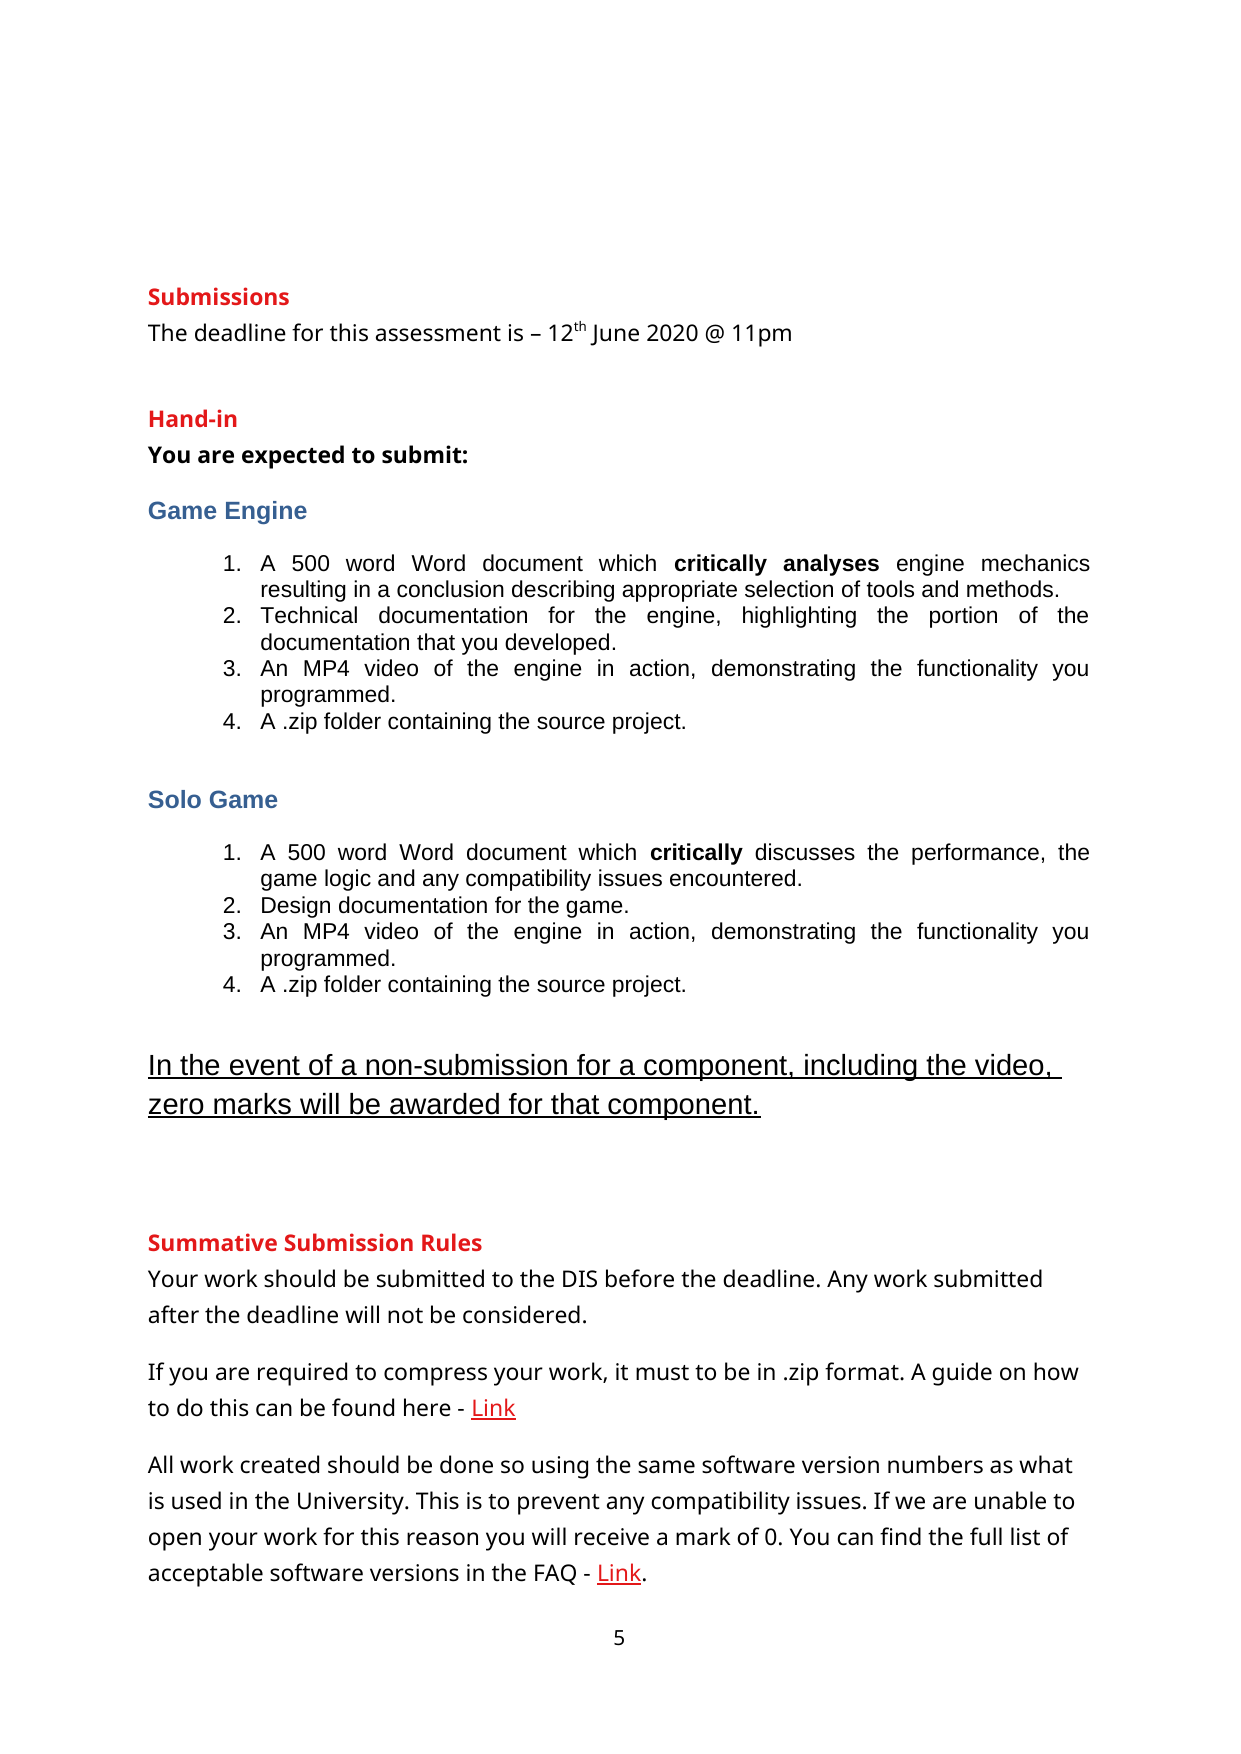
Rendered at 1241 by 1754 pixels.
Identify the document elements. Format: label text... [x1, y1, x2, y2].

list A .zip folder containing the source project. [223, 708, 1090, 734]
list An MP4 video of the engine in action, demonstrating the functionality you programmed. [223, 655, 1090, 708]
text In the event of a non-submission for a component, including the video, zero marks will be awarded for that component. [148, 1048, 1090, 1120]
subtitle Hand-in [148, 403, 1090, 434]
list An MP4 video of the engine in action, demonstrating the functionality you programmed. [223, 918, 1090, 971]
list A 500 word Word document which critically discusses the performance, the game logic and any compatibility issues encountered. [223, 839, 1090, 892]
list A 500 word Word document which critically analyses engine mechanics resulting in a conclusion describing appropriate selection of tools and methods. [223, 550, 1090, 602]
list Technical documentation for the engine, highlighting the portion of the documentation that you developed. [223, 602, 1090, 655]
text Your work should be submitted to the DIS before the deadline. Any work submitted after the deadline will not be considered. [148, 1263, 1090, 1331]
text You are expected to submit: [148, 439, 1090, 470]
text The deadline for this assessment is – 12th June 2020 @ 11pm [148, 317, 1090, 348]
text Solo Game [148, 785, 1090, 814]
text All work created should be done so using the same software version numbers as what is used in the University. This is to prevent any compatibility issues. If we are unable to open your work for this reason you will receive a mark of 0. You can find the full list of acceptable software versions in the FAQ - Link. [148, 1449, 1090, 1588]
text If you are required to compress your work, it must to be in .zip format. A guide on how to do this can be found here - Link [148, 1356, 1090, 1423]
subtitle Summative Submission Rules [148, 1227, 1090, 1259]
list Design documentation for the game. [223, 892, 1090, 918]
list A .zip folder containing the source project. [223, 971, 1090, 997]
text Game Engine [148, 496, 1090, 524]
subtitle Submissions [148, 281, 1090, 312]
